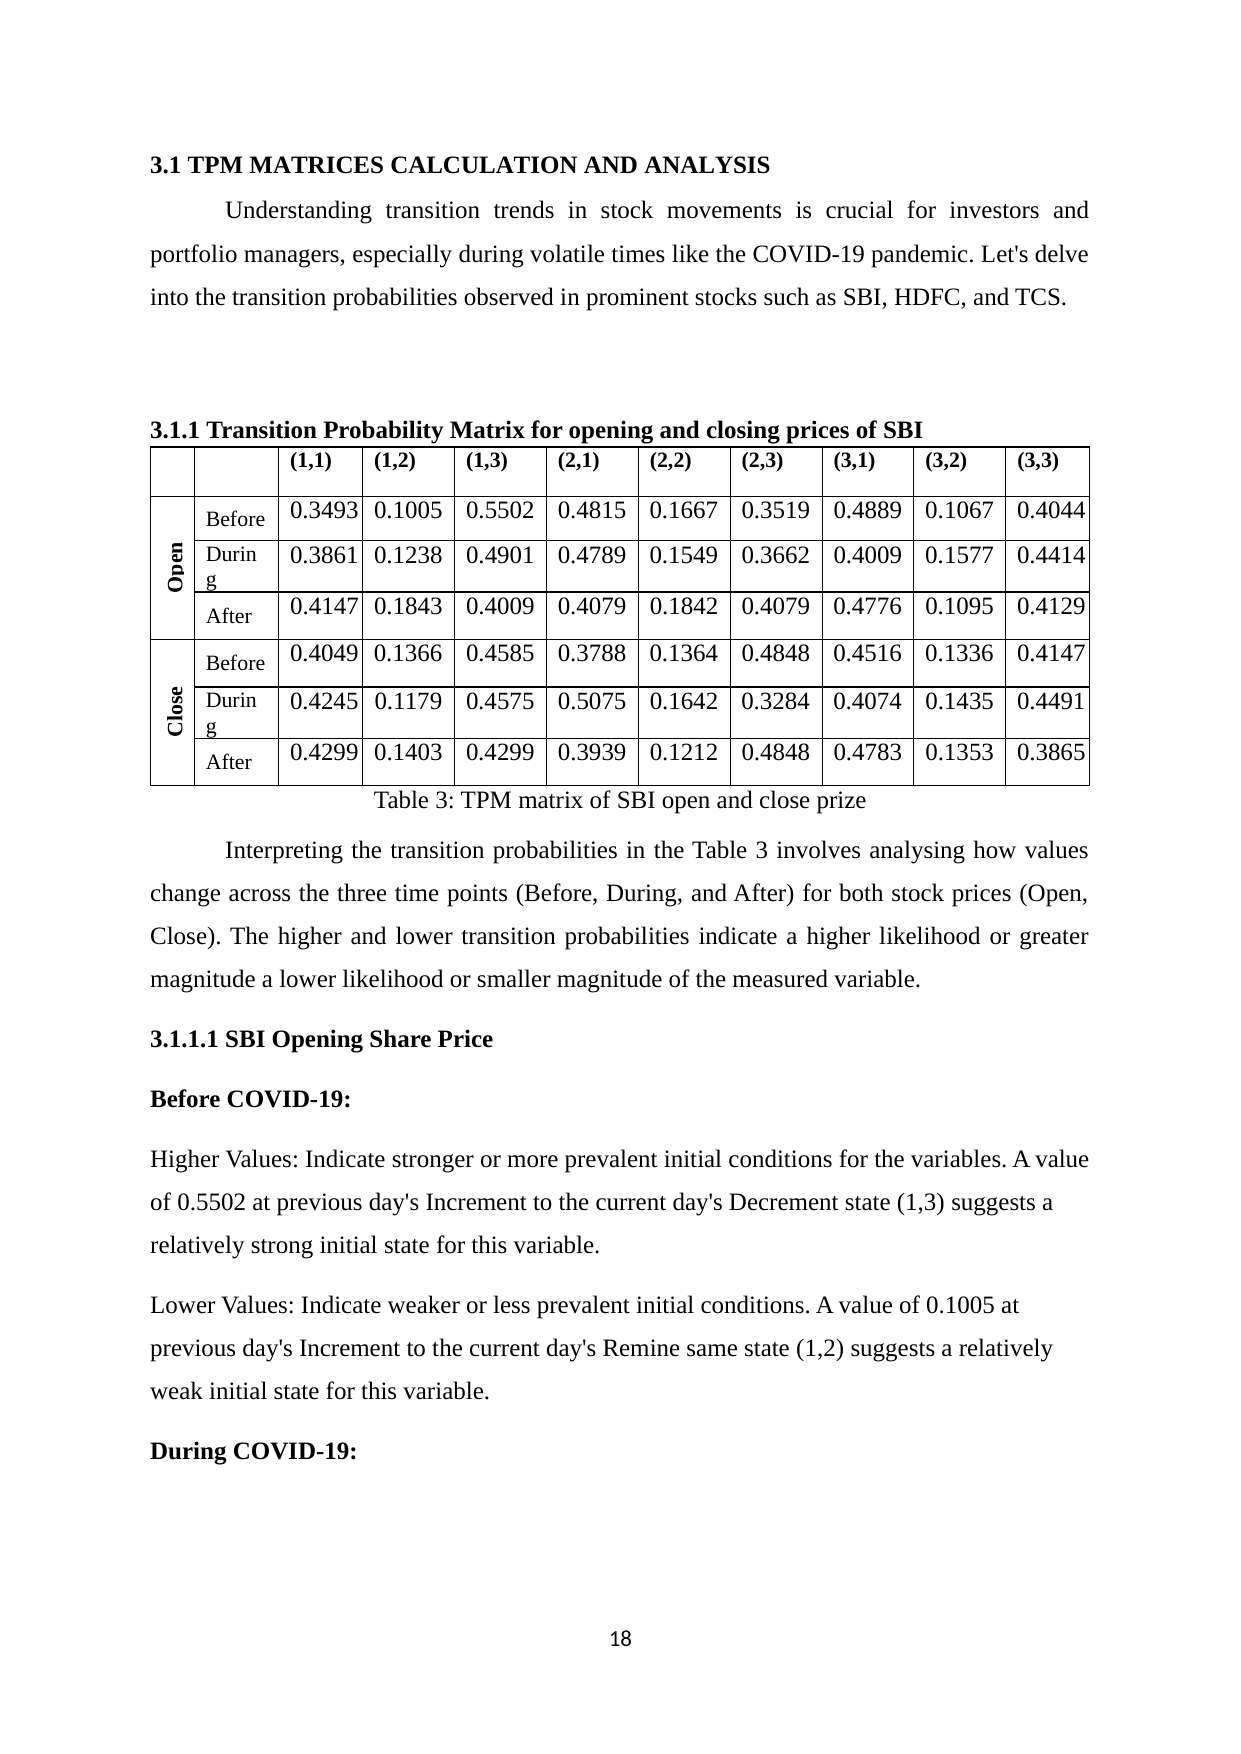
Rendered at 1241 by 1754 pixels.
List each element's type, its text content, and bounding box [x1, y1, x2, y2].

text During COVID-19: [150, 1436, 1090, 1465]
table_header (2,3) [731, 448, 822, 496]
table_header (1,1) [279, 448, 362, 496]
table_cell [455, 497, 546, 540]
table_cell [547, 688, 638, 738]
table_cell [363, 593, 454, 638]
table_cell [279, 688, 362, 738]
table_cell [547, 593, 638, 638]
table_cell [455, 739, 546, 784]
subtitle 3.1 TPM MATRICES CALCULATION AND ANALYSIS [150, 150, 1090, 179]
table_cell [363, 541, 454, 591]
table_header (2,1) [547, 448, 638, 496]
table_header (3,1) [823, 448, 913, 496]
text Table 3: TPM matrix of SBI open and close prize [150, 786, 1090, 814]
table_cell After [195, 739, 278, 784]
table_cell [823, 739, 913, 784]
table_cell [1006, 541, 1089, 591]
table_cell After [195, 593, 278, 638]
table_cell [639, 688, 730, 738]
table_cell [1006, 640, 1089, 686]
table_cell [639, 541, 730, 591]
table_cell [279, 497, 362, 540]
table_cell [363, 739, 454, 784]
table_cell [363, 640, 454, 686]
table_cell [914, 541, 1005, 591]
table_header (3,3) [1006, 448, 1089, 496]
table_cell [279, 593, 362, 638]
table_cell [279, 541, 362, 591]
table_cell [914, 640, 1005, 686]
table_cell [731, 497, 822, 540]
table_header [195, 448, 278, 496]
table_cell [639, 640, 730, 686]
table_cell Before [195, 497, 278, 540]
text Lower Values: Indicate weaker or less prevalent initial conditions. A value of 0.1005 at previous day's Increment to the current day's Remine same state (1,2) suggests a relatively weak initial state for this variable. [150, 1290, 1090, 1405]
table_header (3,2) [914, 448, 1005, 496]
table_cell Before [195, 640, 278, 686]
table_cell [1006, 739, 1089, 784]
text 3.1.1.1 SBI Opening Share Price [150, 1024, 1090, 1053]
table_cell [823, 541, 913, 591]
table_cell [455, 541, 546, 591]
table_cell [914, 688, 1005, 738]
table_cell [731, 739, 822, 784]
table_cell [363, 497, 454, 540]
table_cell [914, 593, 1005, 638]
table_header (1,3) [455, 448, 546, 496]
table_header (1,2) [363, 448, 454, 496]
table_cell [639, 497, 730, 540]
table_cell [455, 688, 546, 738]
table_cell [639, 593, 730, 638]
table_cell [1006, 497, 1089, 540]
table_cell [547, 640, 638, 686]
text Understanding transition trends in stock movements is crucial for investors and portfolio managers, especially during volatile times like the COVID-19 pandemic. Let's delve into the transition probabilities observed in prominent stocks such as SBI, HDFC, and TCS. [150, 196, 1090, 311]
table_cell [279, 739, 362, 784]
text Higher Values: Indicate stronger or more prevalent initial conditions for the variables. A value of 0.5502 at previous day's Increment to the current day's Decrement state (1,3) suggests a relatively strong initial state for this variable. [150, 1144, 1090, 1259]
table_cell [1006, 688, 1089, 738]
table_cell [279, 640, 362, 686]
table_cell [914, 739, 1005, 784]
table_cell [731, 688, 822, 738]
table_cell [547, 497, 638, 540]
table_cell [455, 640, 546, 686]
table_cell During [195, 541, 278, 591]
table_header [151, 448, 194, 496]
table_cell Open [151, 497, 194, 638]
table_cell [1006, 593, 1089, 638]
table_cell [823, 593, 913, 638]
table_cell [823, 497, 913, 540]
table_cell [823, 688, 913, 738]
text Interpreting the transition probabilities in the Table 3 involves analysing how values change across the three time points (Before, During, and After) for both stock prices (Open, Close). The higher and lower transition probabilities indicate a higher likelihood or greater magnitude a lower likelihood or smaller magnitude of the measured variable. [150, 835, 1090, 993]
table_cell [455, 593, 546, 638]
table_cell [731, 640, 822, 686]
table_cell [547, 541, 638, 591]
table_cell [363, 688, 454, 738]
table_cell Close [151, 640, 194, 784]
table_cell [731, 593, 822, 638]
table_header (2,2) [639, 448, 730, 496]
table_cell [914, 497, 1005, 540]
table_cell During [195, 688, 278, 738]
text Before COVID-19: [150, 1084, 1090, 1113]
table_cell [731, 541, 822, 591]
table_cell [823, 640, 913, 686]
table_cell [639, 739, 730, 784]
subtitle 3.1.1 Transition Probability Matrix for opening and closing prices of SBI [150, 415, 1090, 444]
table_cell [547, 739, 638, 784]
